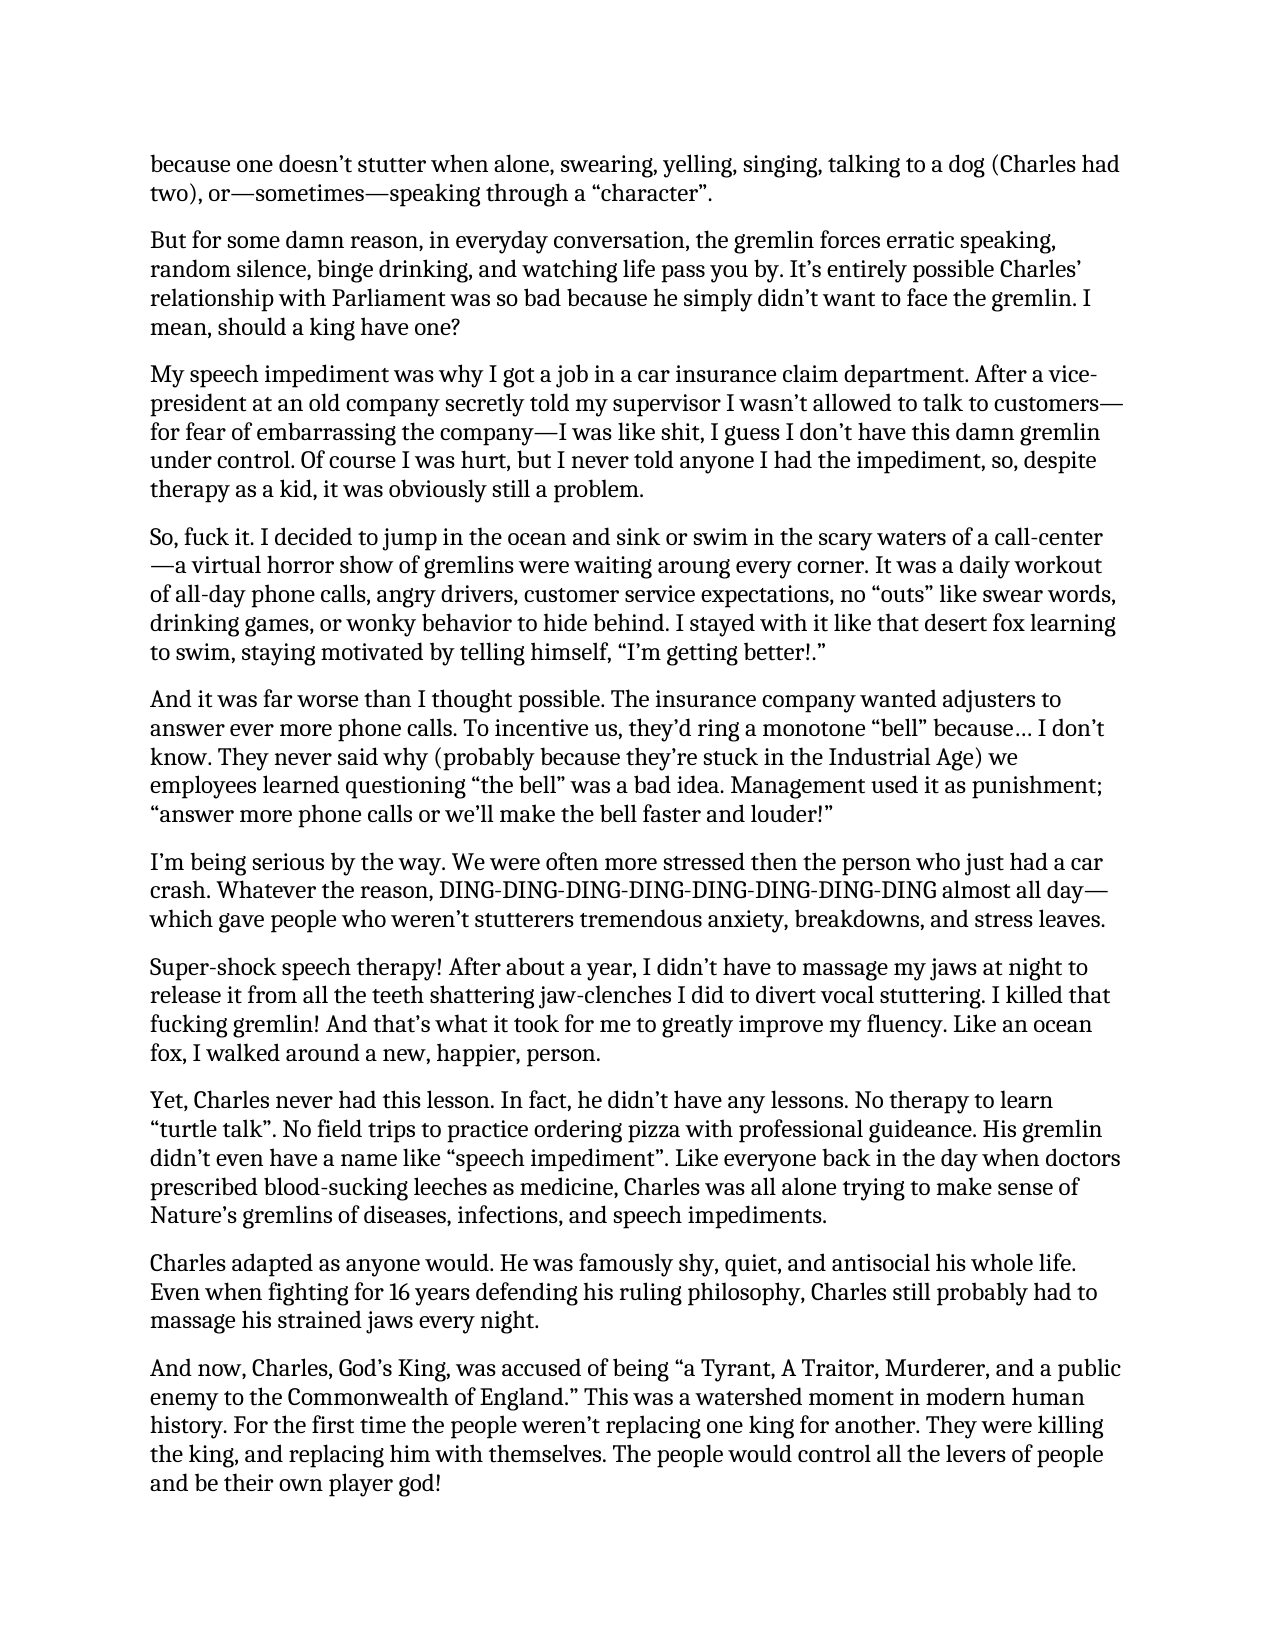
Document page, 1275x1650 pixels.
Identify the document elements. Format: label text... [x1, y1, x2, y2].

text My speech impediment was why I got a job in a car insurance claim department. After a vice-president at an old company secretly told my supervisor I wasn’t allowed to talk to customers—for fear of embarrassing the company—I was like shit, I guess I don’t have this damn gremlin under control. Of course I was hurt, but I never told anyone I had the impediment, so, despite therapy as a kid, it was obviously still a problem. [150, 360, 1125, 504]
text Charles adapted as anyone would. He was famously shy, quiet, and antisocial his whole life. Even when fighting for 16 years defending his ruling philosophy, Charles still probably had to massage his strained jaws every night. [150, 1249, 1125, 1335]
text And it was far worse than I thought possible. The insurance company wanted adjusters to answer ever more phone calls. To incentive us, they’d ring a monotone “bell” because… I don’t know. They never said why (probably because they’re stuck in the Industrial Age) we employees learned questioning “the bell” was a bad idea. Management used it as punishment; “answer more phone calls or we’ll make the bell faster and louder!” [150, 685, 1125, 829]
text I’m being serious by the way. We were often more stressed then the person who just had a car crash. Whatever the reason, DING-DING-DING-DING-DING-DING-DING-DING almost all day—which gave people who weren’t stutterers tremendous anxiety, breakdowns, and stress leaves. [150, 847, 1125, 934]
text Super-shock speech therapy! After about a year, I didn’t have to massage my jaws at night to release it from all the teeth shattering jaw-clenches I did to divert vocal stuttering. I killed that fucking gremlin! And that’s what it took for me to greatly improve my fluency. Like an ocean fox, I walked around a new, happier, person. [150, 952, 1125, 1067]
text So, fuck it. I decided to jump in the ocean and sink or swim in the scary waters of a call-center—a virtual horror show of gremlins were waiting aroung every corner. It was a daily workout of all-day phone calls, angry drivers, customer service expectations, no “outs” like swear words, drinking games, or wonky behavior to hide behind. I stayed with it like that desert fox learning to swim, staying motivated by telling himself, “I’m getting better!.” [150, 522, 1125, 666]
text But for some damn reason, in everyday conversation, the gremlin forces erratic speaking, random silence, binge drinking, and watching life pass you by. It’s entirely possible Charles’ relationship with Parliament was so bad because he simply didn’t want to face the gremlin. I mean, should a king have one? [150, 226, 1125, 341]
text Yet, Charles never had this lesson. In fact, he didn’t have any lessons. No therapy to learn “turtle talk”. No field trips to practice ordering pizza with professional guideance. His gremlin didn’t even have a name like “speech impediment”. Like everyone back in the day when doctors prescribed blood-sucking leeches as medicine, Charles was all alone trying to make sense of Nature’s gremlins of diseases, infections, and speech impediments. [150, 1086, 1125, 1230]
text And now, Charles, God’s King, was accused of being “a Tyrant, A Traitor, Murderer, and a public enemy to the Commonwealth of England.” This was a watershed moment in modern human history. For the first time the people weren’t replacing one king for another. They were killing the king, and replacing him with themselves. The people would control all the levers of people and be their own player god! [150, 1354, 1125, 1497]
